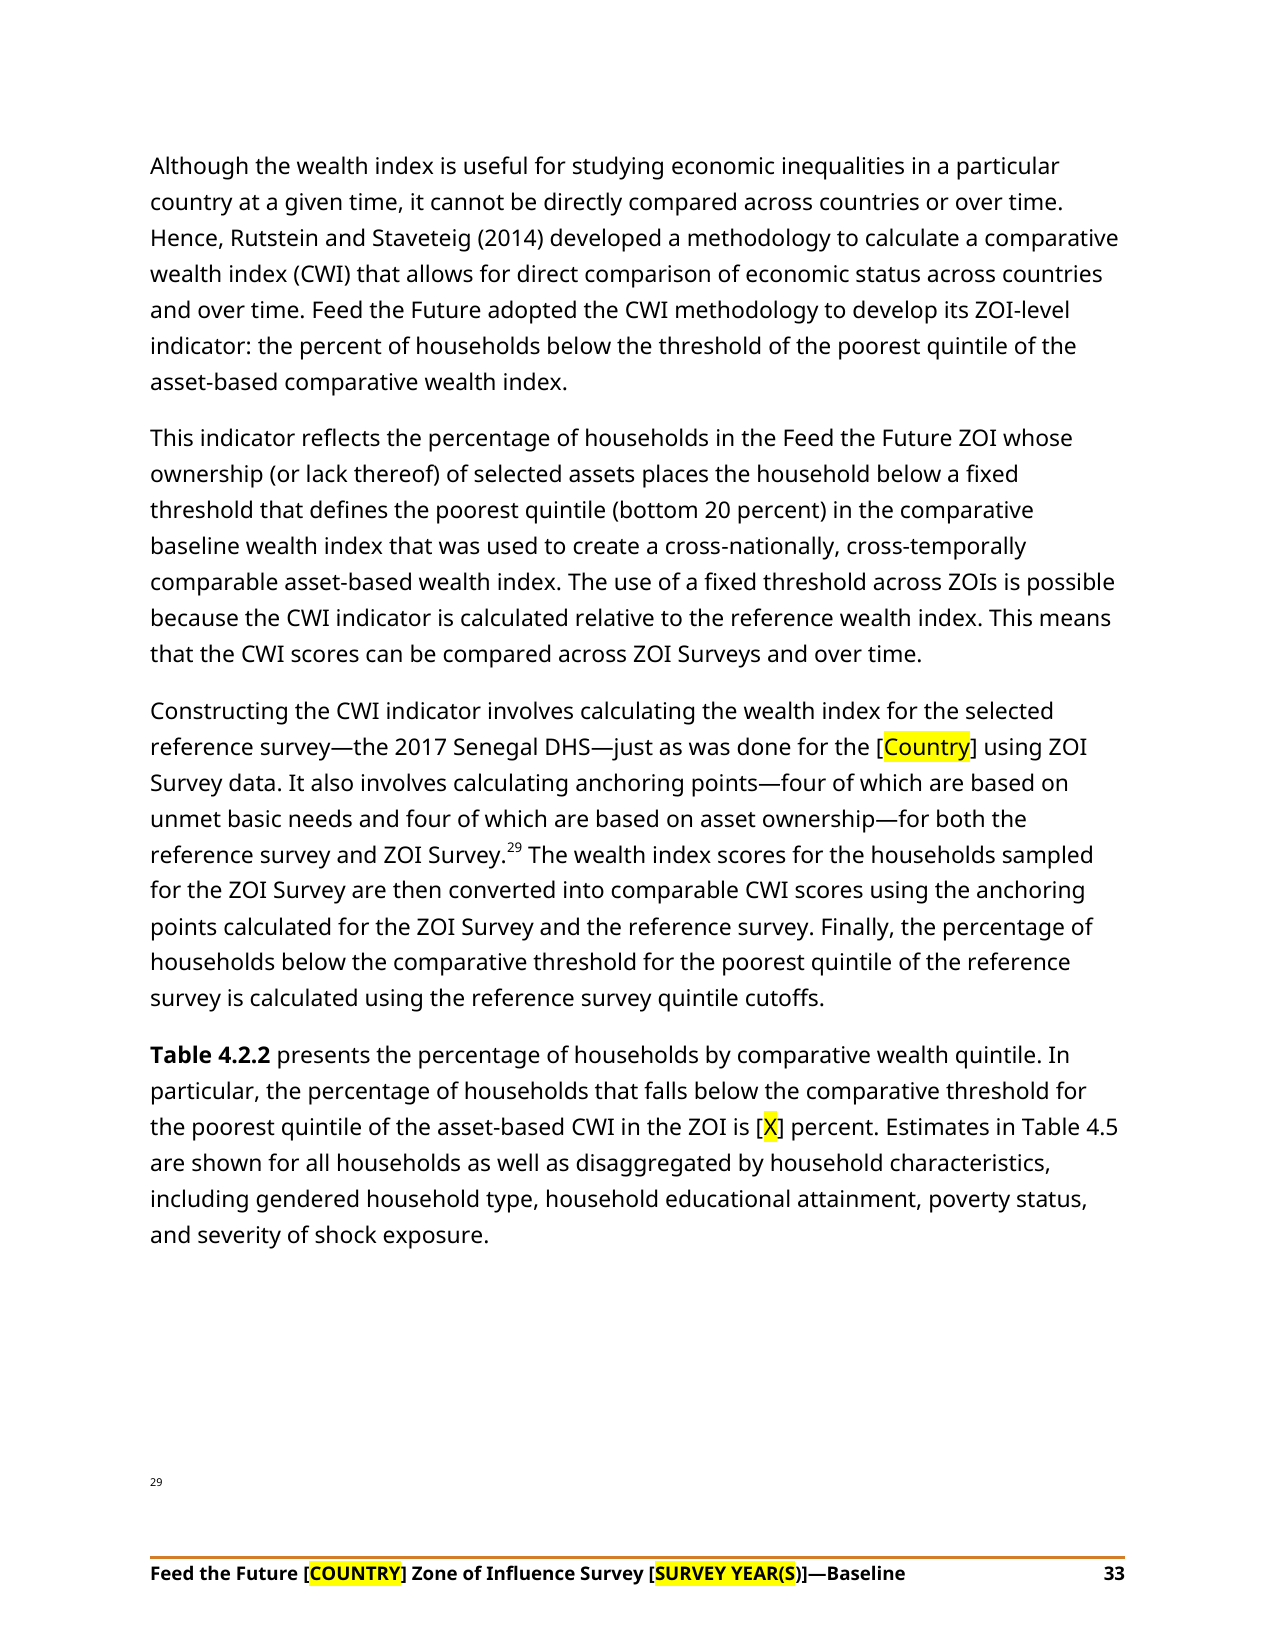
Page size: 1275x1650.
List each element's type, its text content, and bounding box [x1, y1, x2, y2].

text Constructing the CWI indicator involves calculating the wealth index for the selected reference survey—the 2017 Senegal DHS—just as was done for the [Country] using ZOI Survey data. It also involves calculating anchoring points—four of which are based on unmet basic needs and four of which are based on asset ownership—for both the reference survey and ZOI Survey. The wealth index scores for the households sampled for the ZOI Survey are then converted into comparable CWI scores using the anchoring points calculated for the ZOI Survey and the reference survey. Finally, the percentage of households below the comparative threshold for the poorest quintile of the reference survey is calculated using the reference survey quintile cutoffs. [150, 695, 1125, 1013]
text This indicator reflects the percentage of households in the Feed the Future ZOI whose ownership (or lack thereof) of selected assets places the household below a fixed threshold that defines the poorest quintile (bottom 20 percent) in the comparative baseline wealth index that was used to create a cross-nationally, cross-temporally comparable asset-based wealth index. The use of a fixed threshold across ZOIs is possible because the CWI indicator is calculated relative to the reference wealth index. This means that the CWI scores can be compared across ZOI Surveys and over time. [150, 422, 1125, 669]
text Although the wealth index is useful for studying economic inequalities in a particular country at a given time, it cannot be directly compared across countries or over time. Hence, Rutstein and Staveteig (2014) developed a methodology to calculate a comparative wealth index (CWI) that allows for direct comparison of economic status across countries and over time. Feed the Future adopted the CWI methodology to develop its ZOI-level indicator: the percent of households below the threshold of the poorest quintile of the asset-based comparative wealth index. [150, 150, 1125, 397]
text Table 4.2.2 presents the percentage of households by comparative wealth quintile. In particular, the percentage of households that falls below the comparative threshold for the poorest quintile of the asset-based CWI in the ZOI is [X] percent. Estimates in Table 4.5 are shown for all households as well as disaggregated by household characteristics, including gendered household type, household educational attainment, poverty status, and severity of shock exposure. [150, 1039, 1125, 1250]
